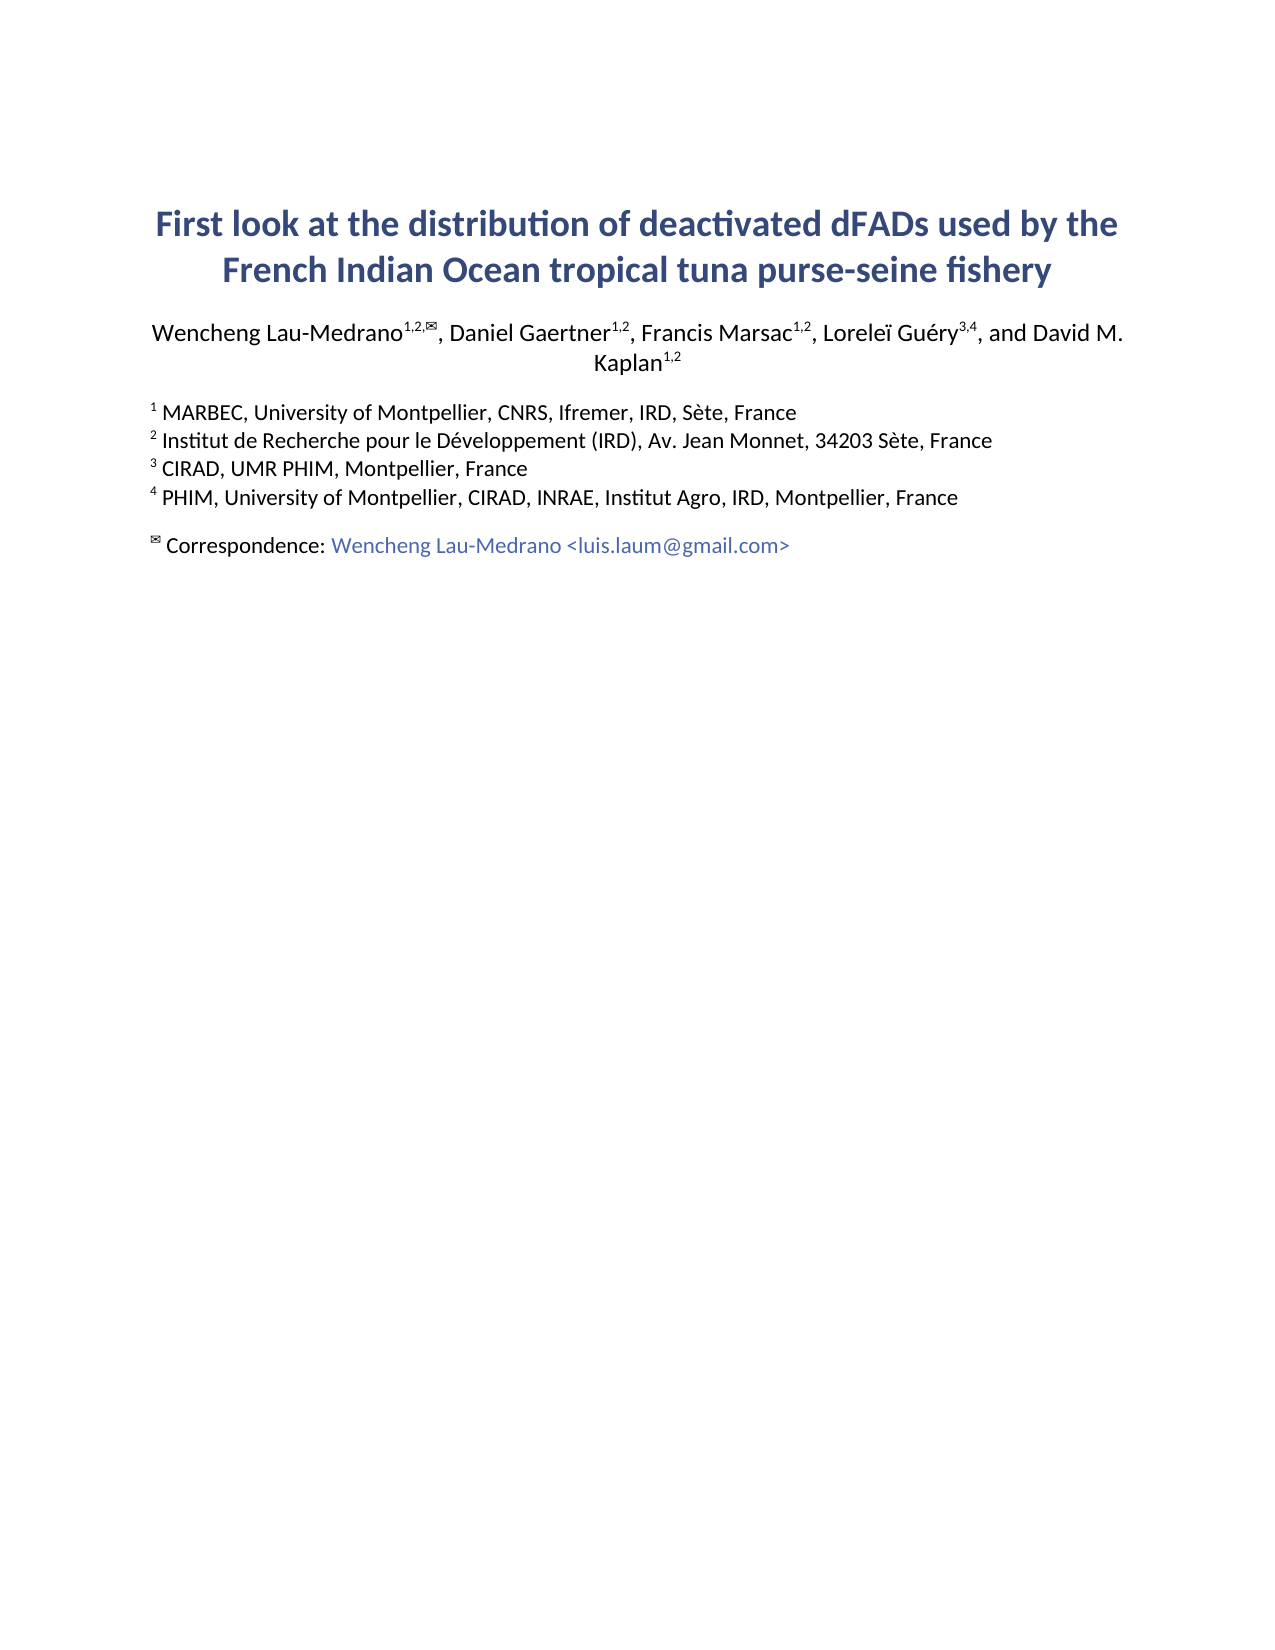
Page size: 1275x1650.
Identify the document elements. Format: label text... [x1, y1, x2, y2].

text ✉ Correspondence: Wencheng Lau-Medrano <luis.laum@gmail.com> [150, 531, 1125, 559]
title First look at the distribution of deactivated dFADs used by the French Indian Ocean tropical tuna purse-seine fishery [150, 200, 1125, 292]
text 1 MARBEC, University of Montpellier, CNRS, Ifremer, IRD, Sète, France 2 Institut de Recherche pour le Développement (IRD), Av. Jean Monnet, 34203 Sète, France 3 CIRAD, UMR PHIM, Montpellier, France 4 PHIM, University of Montpellier, CIRAD, INRAE, Institut Agro, IRD, Montpellier, France [150, 398, 1125, 511]
text Wencheng Lau-Medrano1,2,✉, Daniel Gaertner1,2, Francis Marsac1,2, Loreleï Guéry3,4, and David M. Kaplan1,2 [150, 317, 1125, 378]
